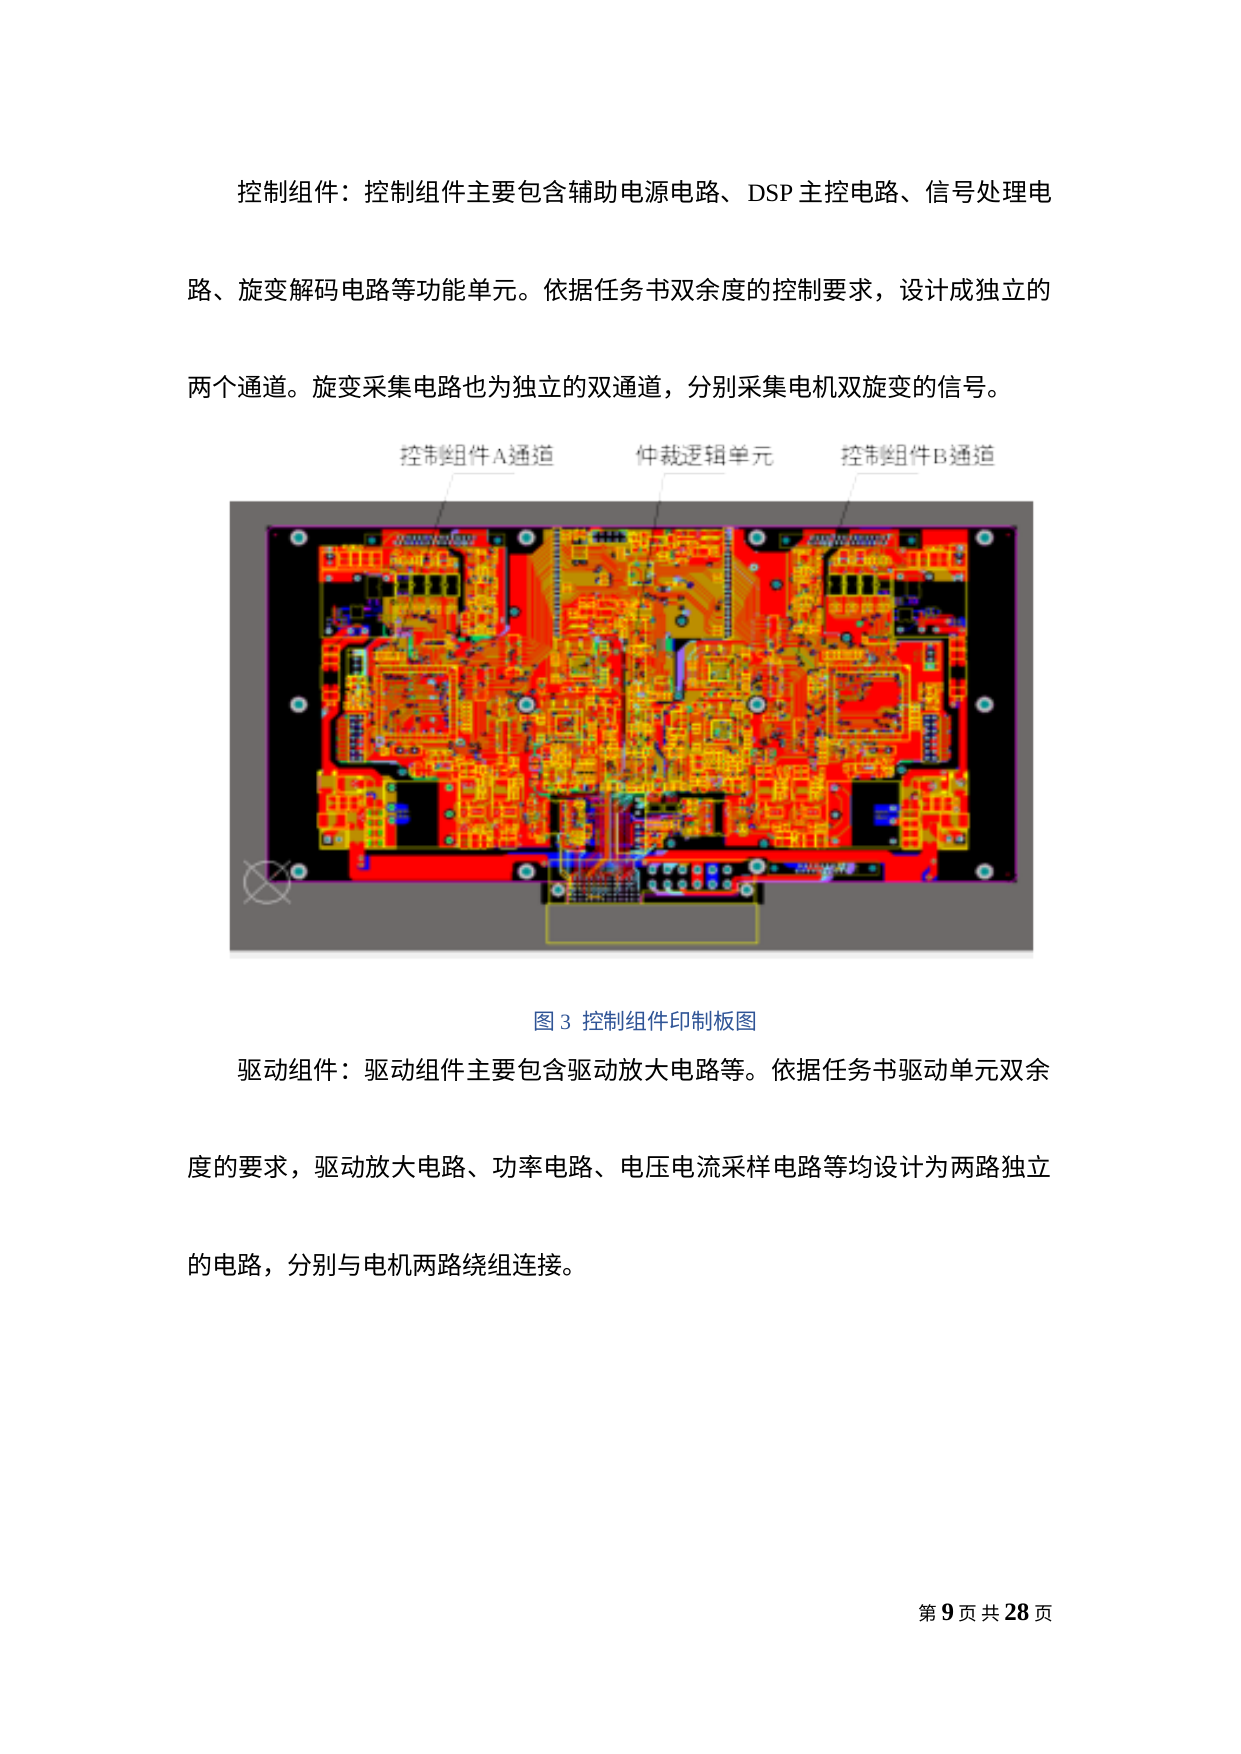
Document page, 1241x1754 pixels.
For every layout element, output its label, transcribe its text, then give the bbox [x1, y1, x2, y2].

text 图3 控制组件印制板图 [238, 1003, 1053, 1036]
text 控制组件：控制组件主要包含辅助电源电路、DSP主控电路、信号处理电路、旋变解码电路等功能单元。依据任务书双余度的控制要求，设计成独立的两个通道。旋变采集电路也为独立的双通道，分别采集电机双旋变的信号。 [187, 158, 1053, 418]
text 驱动组件：驱动组件主要包含驱动放大电路等。依据任务书驱动单元双余度的要求，驱动放大电路、功率电路、电压电流采样电路等均设计为两路独立的电路，分别与电机两路绕组连接。 [187, 1036, 1053, 1296]
